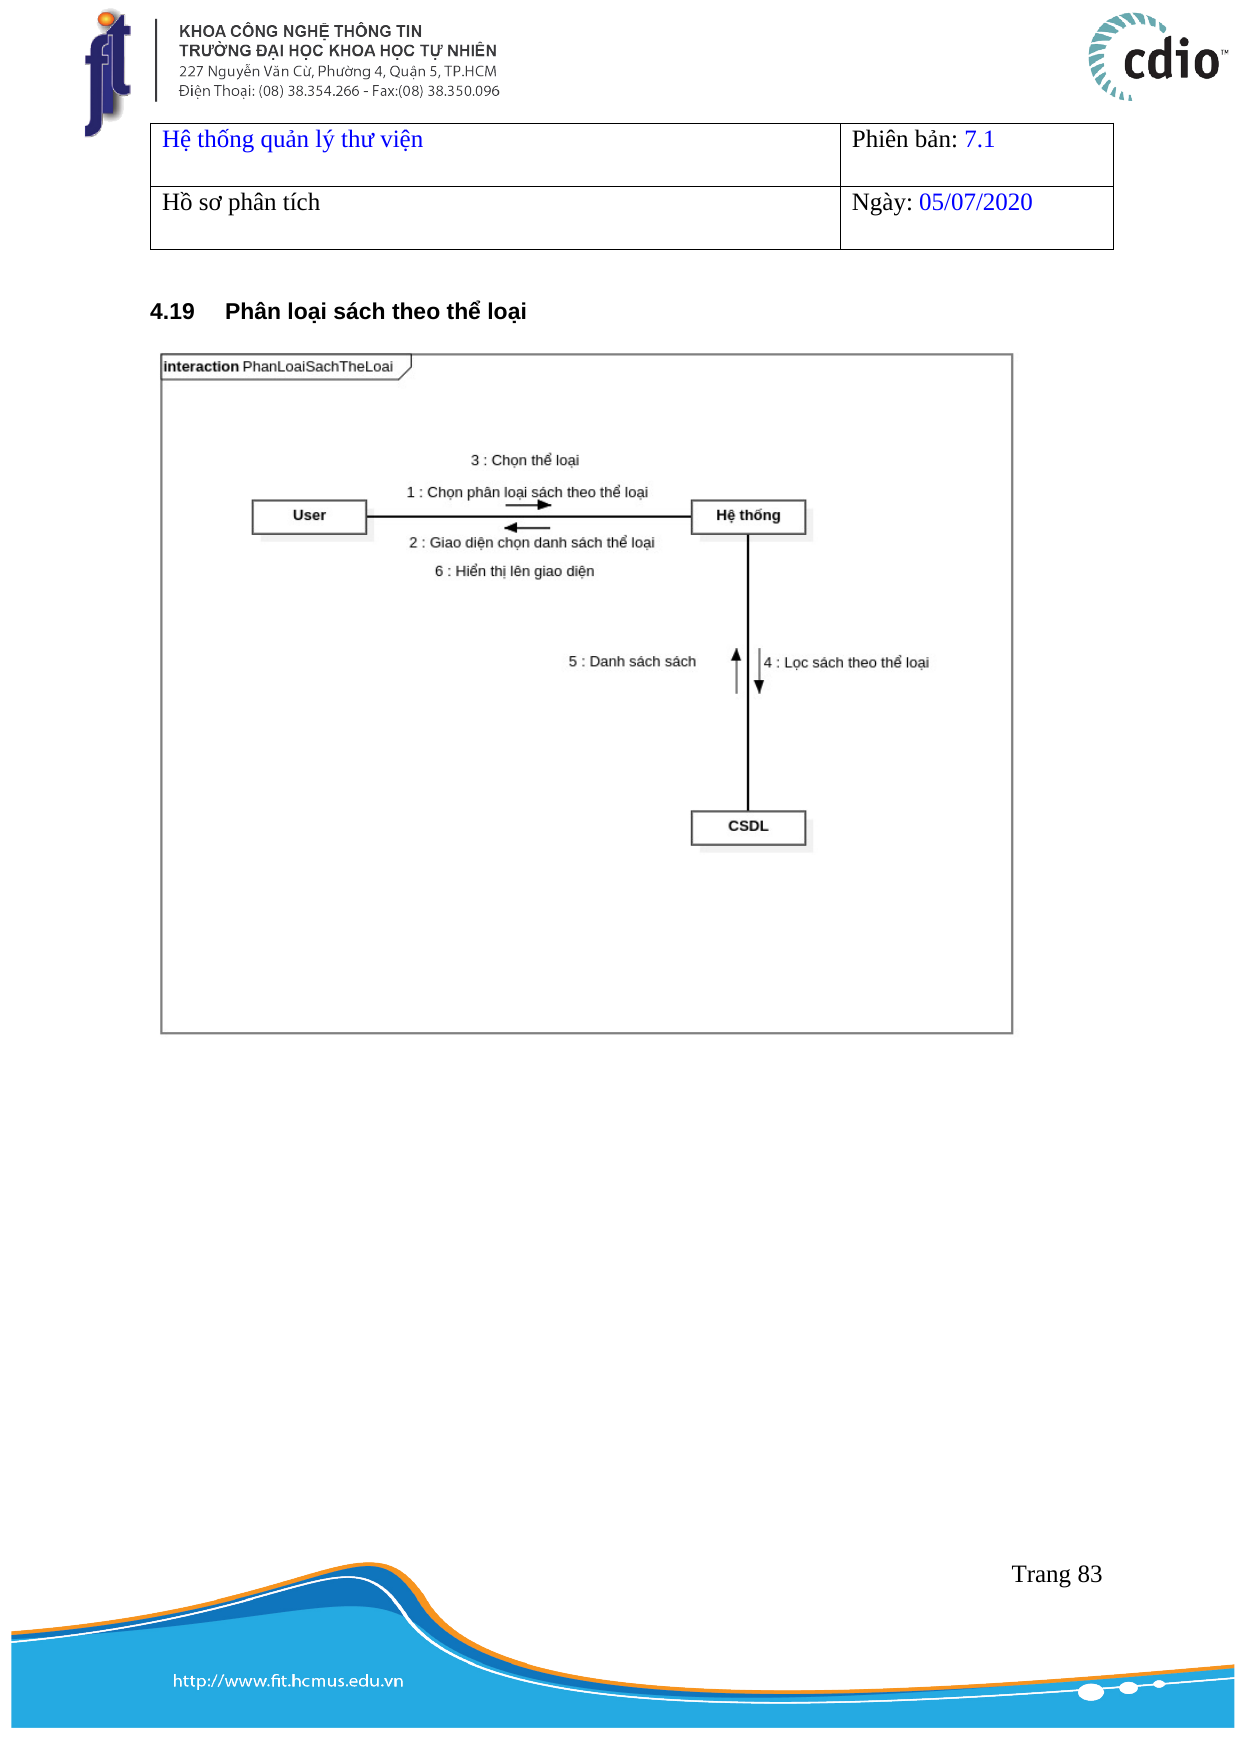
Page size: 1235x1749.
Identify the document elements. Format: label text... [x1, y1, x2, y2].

picture [11, 1558, 1235, 1728]
picture [150, 343, 1058, 1079]
picture [61, 2, 1235, 161]
subtitle Phân loại sách theo thể loại [150, 298, 1084, 324]
picture [151, 124, 840, 161]
picture [841, 124, 1113, 161]
